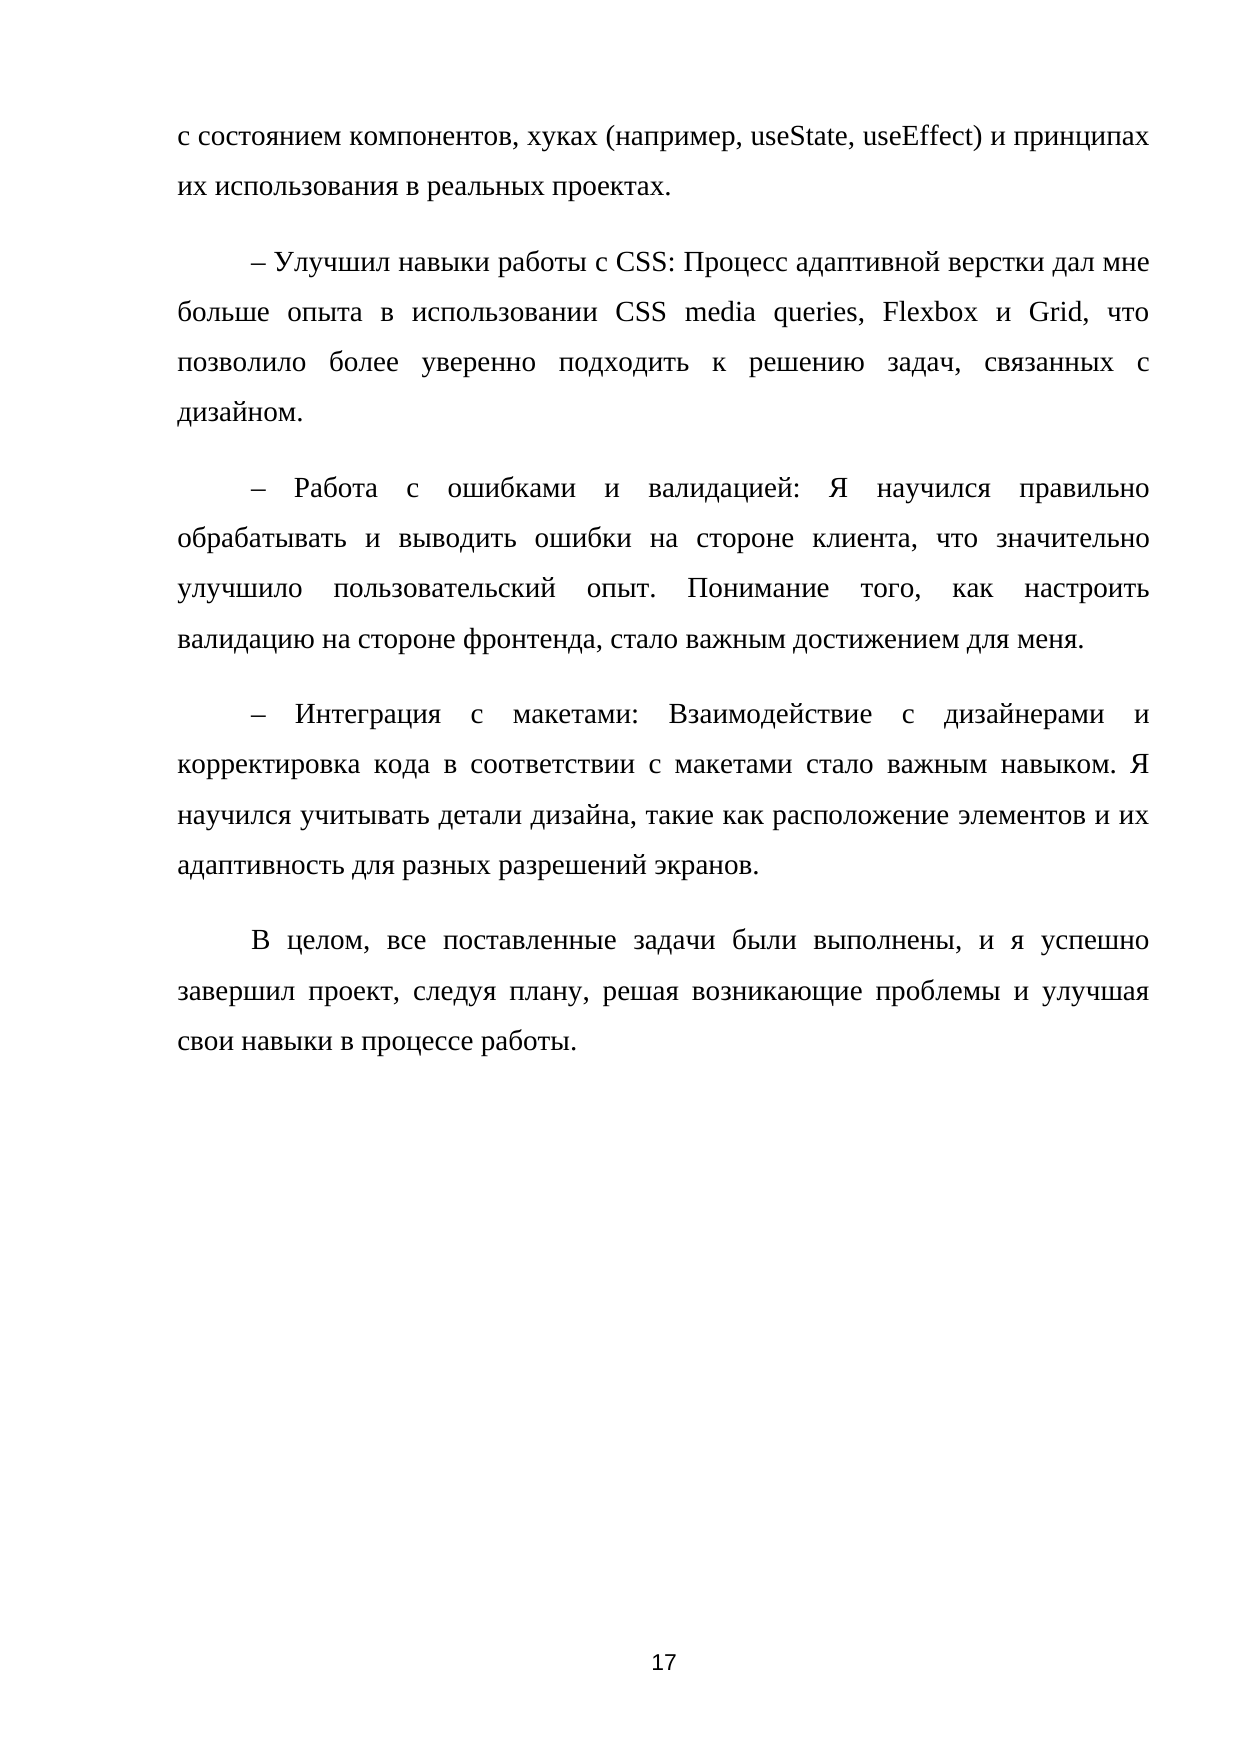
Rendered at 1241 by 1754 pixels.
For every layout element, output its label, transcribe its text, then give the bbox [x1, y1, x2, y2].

text – Интеграция с макетами: Взаимодействие с дизайнерами и корректировка кода в соответствии с макетами стало важным навыком. Я научился учитывать детали дизайна, такие как расположение элементов и их адаптивность для разных разрешений экранов. [177, 696, 1151, 881]
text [177, 118, 1151, 202]
text В целом, все поставленные задачи были выполнены, и я успешно завершил проект, следуя плану, решая возникающие проблемы и улучшая свои навыки в процессе работы. [177, 922, 1151, 1057]
text – Работа с ошибками и валидацией: Я научился правильно обрабатывать и выводить ошибки на стороне клиента, что значительно улучшило пользовательский опыт. Понимание того, как настроить валидацию на стороне фронтенда, стало важным достижением для меня. [177, 470, 1151, 654]
text – Улучшил навыки работы с CSS: Процесс адаптивной верстки дал мне больше опыта в использовании CSS media queries, Flexbox и Grid, что позволило более уверенно подходить к решению задач, связанных с дизайном. [177, 244, 1151, 428]
